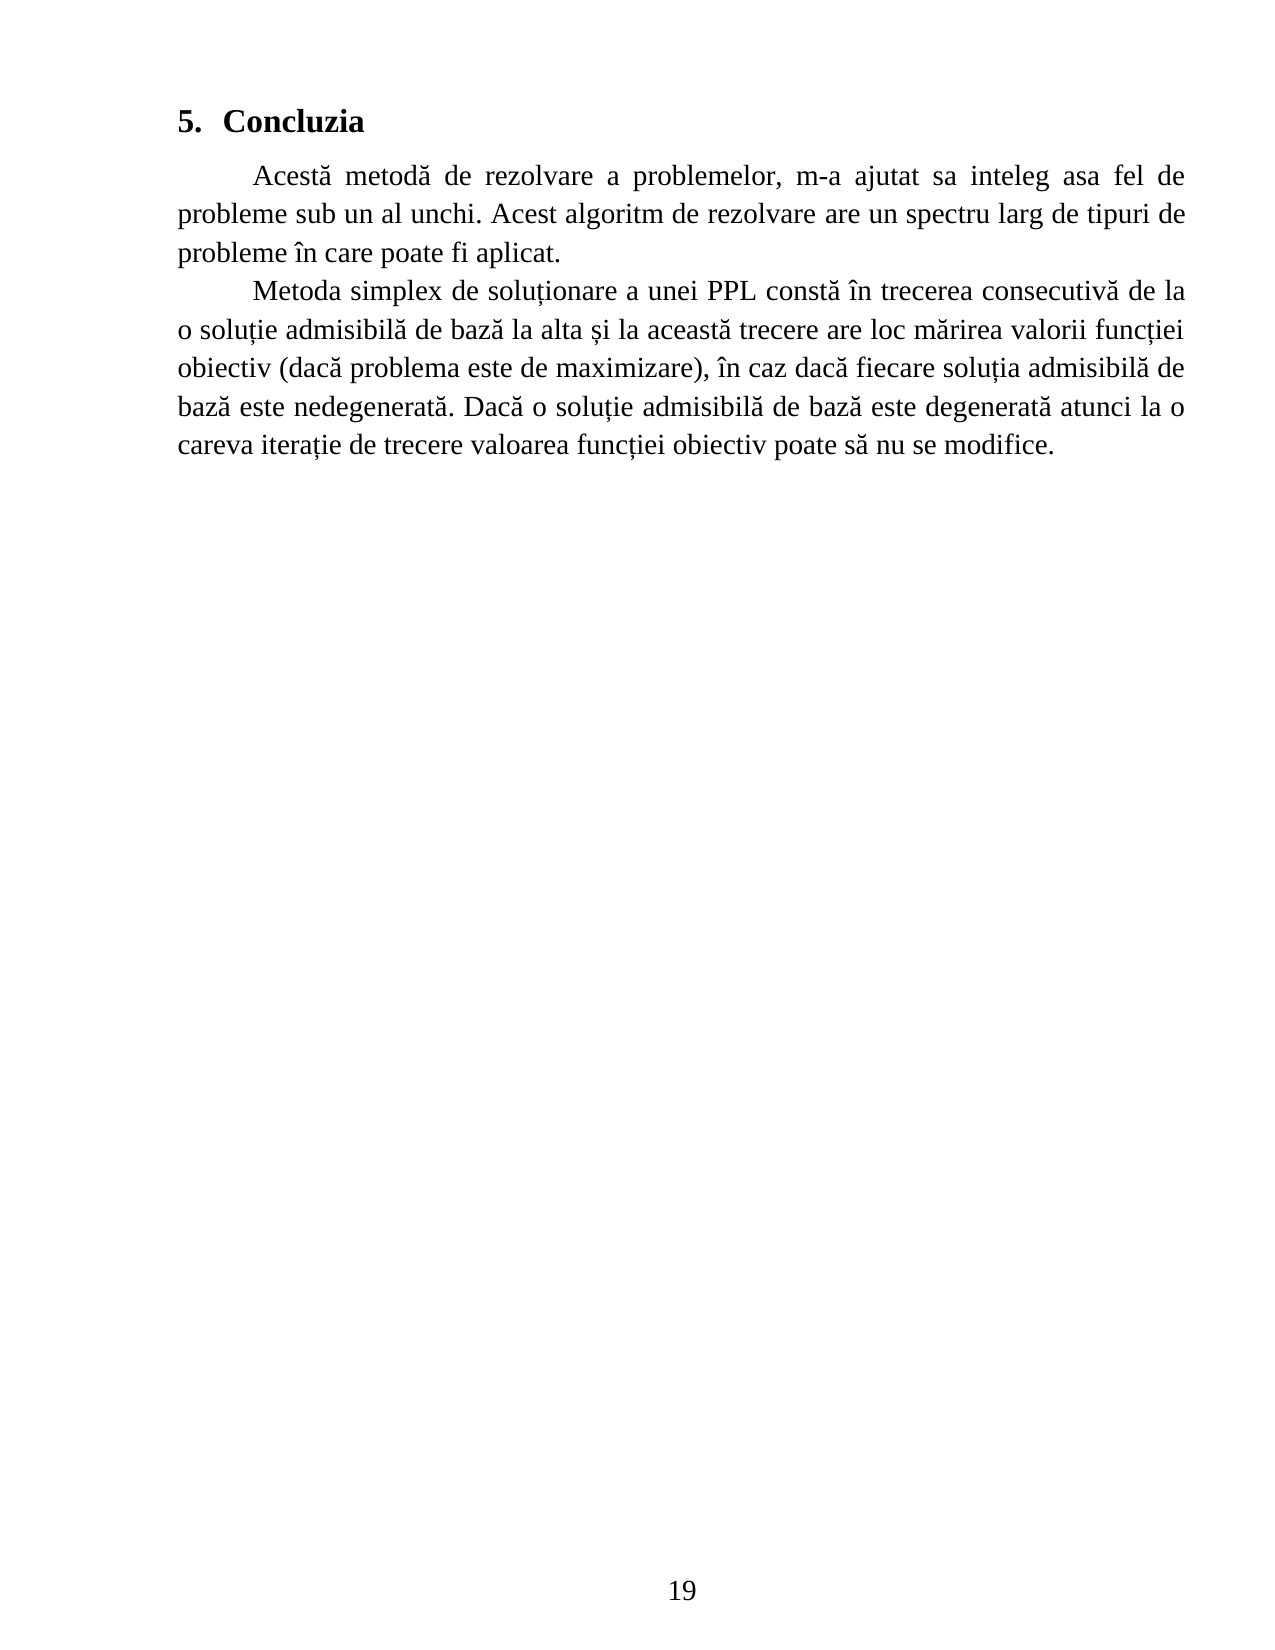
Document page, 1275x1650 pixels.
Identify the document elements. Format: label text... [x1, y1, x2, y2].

subtitle Concluzia [177, 101, 1186, 139]
text Metoda simplex de soluționare a unei PPL constă în trecerea consecutivă de la o soluție admisibilă de bază la alta și la această trecere are loc mărirea valorii funcției obiectiv (dacă problema este de maximizare), în caz dacă fiecare soluția admisibilă de bază este nedegenerată. Dacă o soluție admisibilă de bază este degenerată atunci la o careva iterație de trecere valoarea funcției obiectiv poate să nu se modifice. [177, 273, 1186, 461]
text Acestă metodă de rezolvare a problemelor, m-a ajutat sa inteleg asa fel de probleme sub un al unchi. Acest algoritm de rezolvare are un spectru larg de tipuri de probleme în care poate fi aplicat. [177, 158, 1186, 268]
